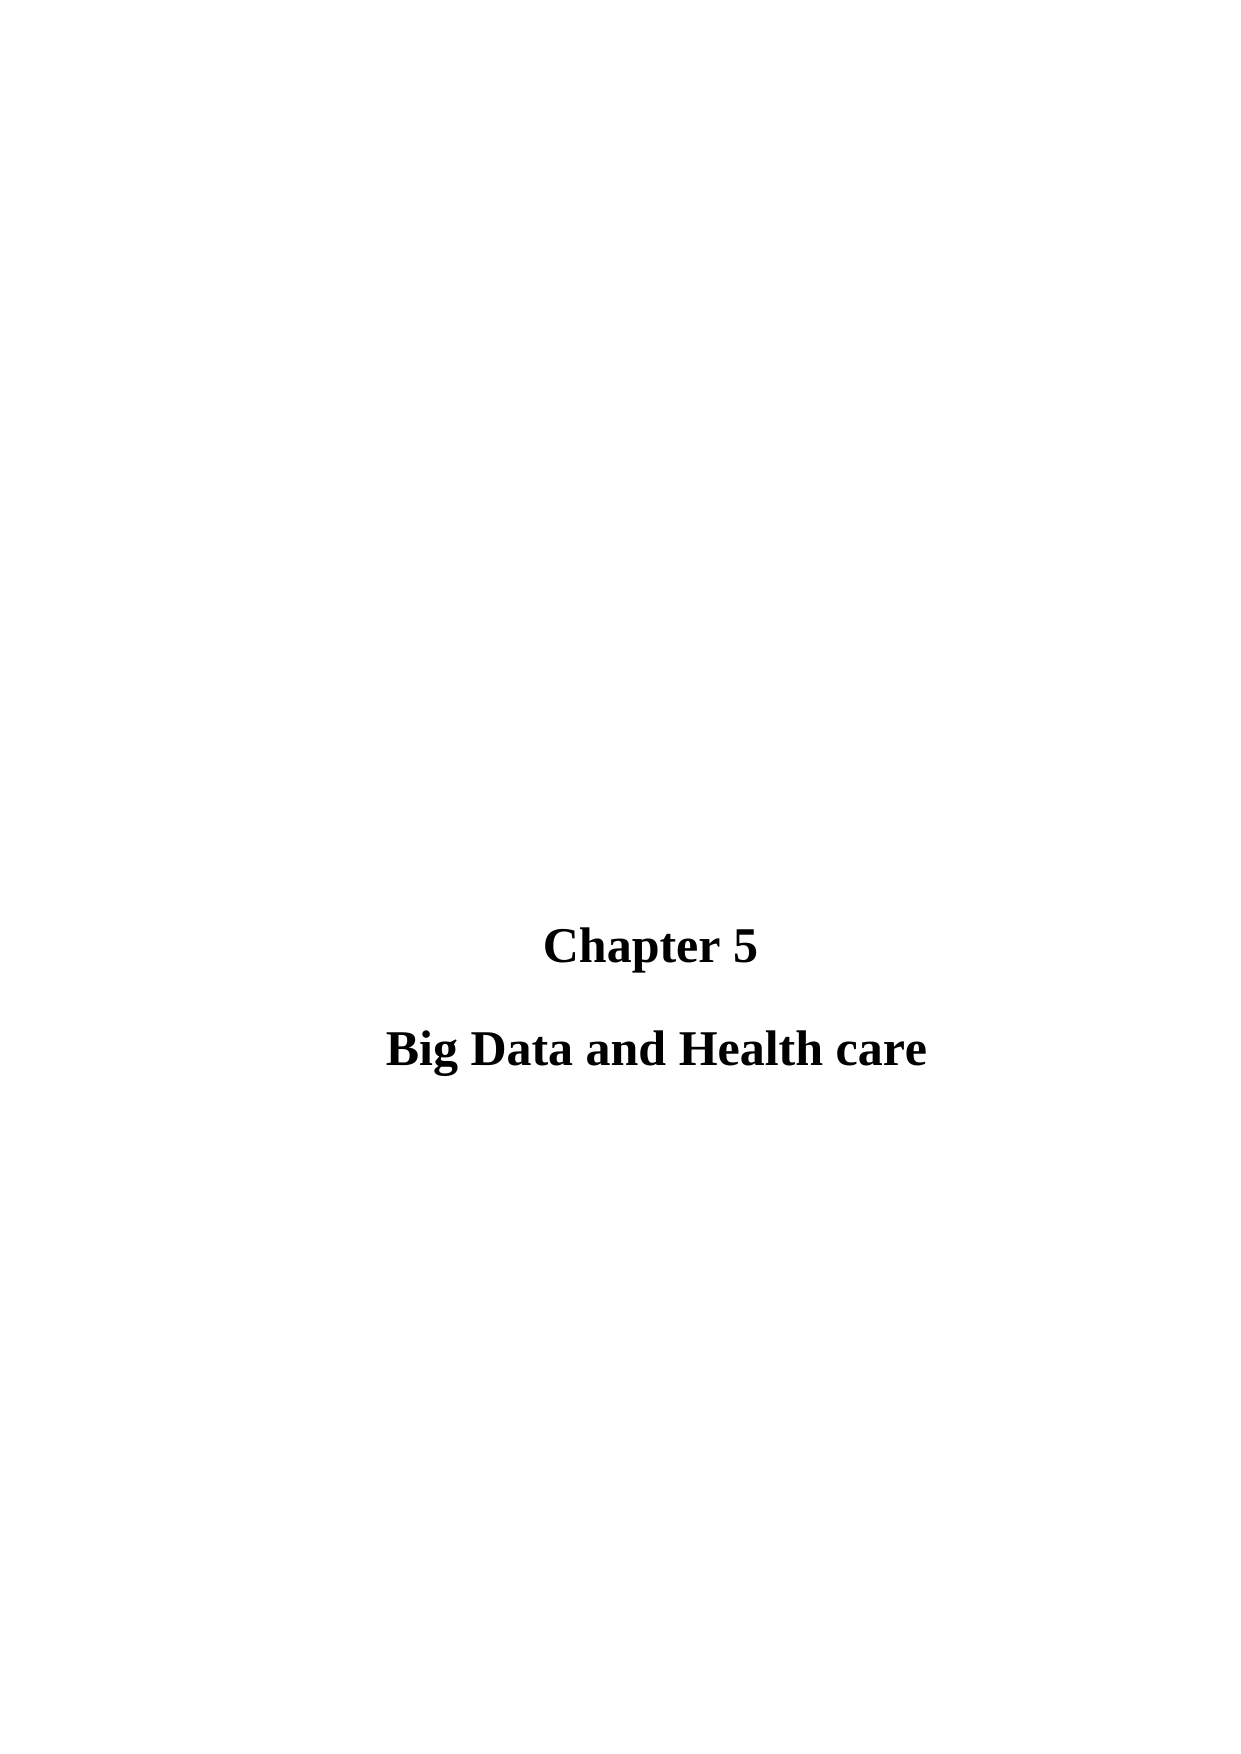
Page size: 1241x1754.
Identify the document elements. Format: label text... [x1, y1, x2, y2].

text Chapter 5 [180, 916, 1120, 973]
text Big Data and Health care [180, 1019, 1120, 1076]
